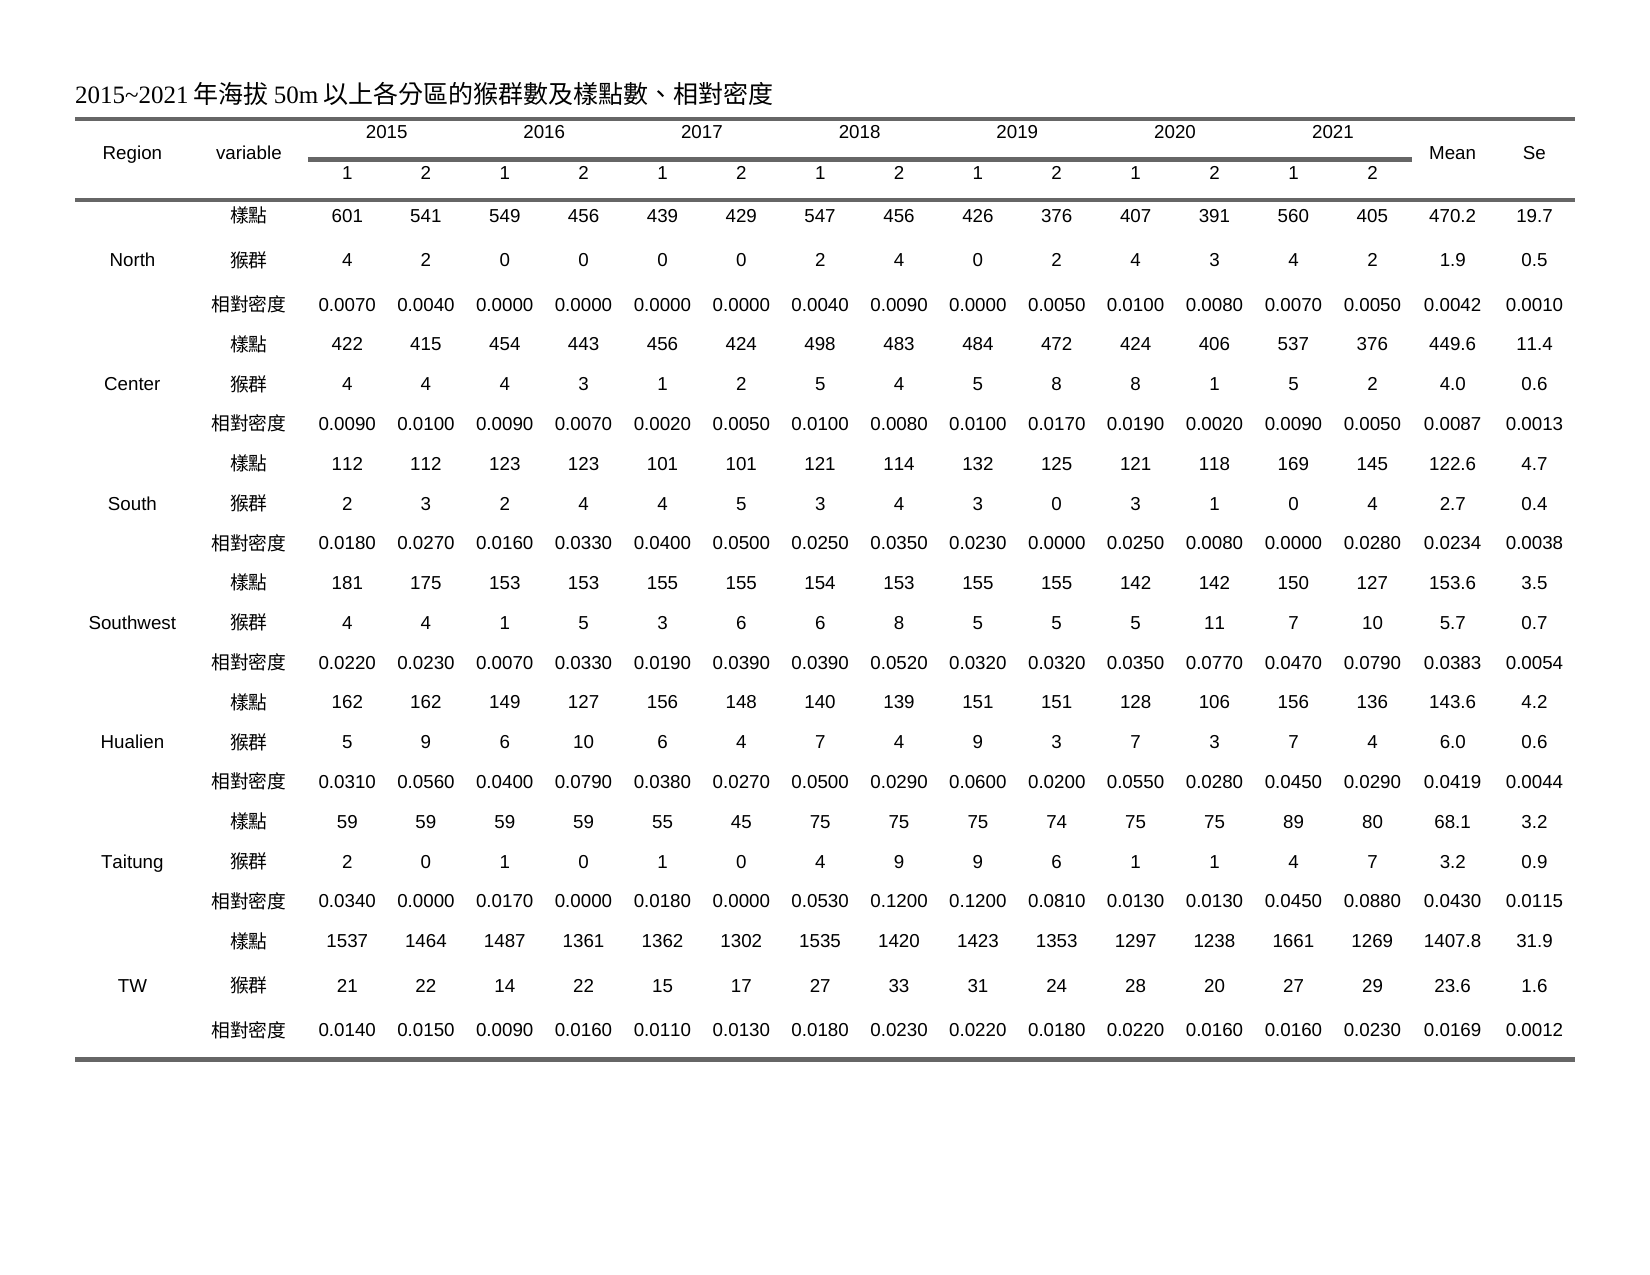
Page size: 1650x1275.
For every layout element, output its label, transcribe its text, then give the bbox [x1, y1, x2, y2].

table_cell 456 [623, 331, 702, 371]
table_cell 181 [308, 570, 386, 610]
table_cell 59 [308, 809, 386, 848]
table_cell 0 [938, 242, 1017, 287]
table_cell Southwest [75, 570, 189, 689]
table_cell 24 [1017, 968, 1096, 1012]
table_cell 541 [386, 202, 465, 242]
table_cell 155 [702, 570, 780, 610]
table_cell 4 [859, 371, 938, 411]
table_cell 20 [1175, 968, 1254, 1012]
table_cell 439 [623, 202, 702, 242]
table_cell 456 [859, 202, 938, 242]
table_cell 145 [1333, 451, 1412, 490]
table_cell 0.0010 [1493, 287, 1575, 331]
table_cell 0.0450 [1254, 769, 1333, 809]
table_cell 156 [1254, 689, 1333, 729]
table_cell 443 [544, 331, 623, 371]
table_cell 4.0 [1412, 371, 1493, 411]
table_cell 0.0530 [780, 888, 859, 928]
table_cell 601 [308, 202, 386, 242]
table_cell 0.0400 [465, 769, 544, 809]
table_cell 2 [544, 162, 623, 198]
table_cell 0.0390 [702, 650, 780, 689]
table_cell 樣點 [189, 451, 308, 490]
table_cell 0.0220 [938, 1012, 1017, 1057]
table_cell 0.0230 [1333, 1012, 1412, 1057]
table_cell TW [75, 928, 189, 1057]
table_cell 0.0280 [1333, 530, 1412, 570]
table_cell 1 [465, 162, 544, 198]
table_cell 0.0600 [938, 769, 1017, 809]
table_cell 5 [1254, 371, 1333, 411]
table_cell 0.0230 [859, 1012, 938, 1057]
table_cell 4 [1254, 849, 1333, 888]
table_cell 415 [386, 331, 465, 371]
table_cell 4 [1333, 490, 1412, 530]
table_cell 1 [308, 162, 386, 198]
table_cell 1 [1175, 371, 1254, 411]
table_cell 7 [1254, 729, 1333, 769]
table_cell 相對密度 [189, 530, 308, 570]
table_cell 406 [1175, 331, 1254, 371]
table_cell 5 [938, 610, 1017, 649]
table_cell 0.0180 [623, 888, 702, 928]
table_cell 0.0250 [1096, 530, 1175, 570]
table_cell 80 [1333, 809, 1412, 848]
table_cell 45 [702, 809, 780, 848]
table_cell 89 [1254, 809, 1333, 848]
table_cell 0.0350 [859, 530, 938, 570]
table_cell South [75, 451, 189, 570]
table_cell 2 [1333, 162, 1412, 198]
table_cell 6 [465, 729, 544, 769]
table_cell 33 [859, 968, 938, 1012]
table_cell 0.0090 [1254, 411, 1333, 451]
table_cell 140 [780, 689, 859, 729]
table_cell 1 [465, 849, 544, 888]
table_cell 1 [938, 162, 1017, 198]
table_cell 121 [780, 451, 859, 490]
table_cell 132 [938, 451, 1017, 490]
table_cell 0.5 [1493, 242, 1575, 287]
table_cell 55 [623, 809, 702, 848]
table_cell 128 [1096, 689, 1175, 729]
table_cell 0.0190 [1096, 411, 1175, 451]
table_cell 0.0110 [623, 1012, 702, 1057]
table_cell 429 [702, 202, 780, 242]
table_cell 猴群 [189, 490, 308, 530]
table_cell 0.0560 [386, 769, 465, 809]
table_cell 1 [623, 849, 702, 888]
table_cell 4.2 [1493, 689, 1575, 729]
table_cell 4 [308, 371, 386, 411]
table_cell 0.0230 [386, 650, 465, 689]
table_cell 猴群 [189, 968, 308, 1012]
table_cell 31.9 [1493, 928, 1575, 968]
table_cell 28 [1096, 968, 1175, 1012]
table_cell 22 [386, 968, 465, 1012]
table_cell 6.0 [1412, 729, 1493, 769]
table_cell 5.7 [1412, 610, 1493, 649]
table_cell 7 [1254, 610, 1333, 649]
table_cell 9 [938, 729, 1017, 769]
table_cell 7 [1333, 849, 1412, 888]
table_cell 猴群 [189, 849, 308, 888]
table_cell 424 [1096, 331, 1175, 371]
table_cell 560 [1254, 202, 1333, 242]
table_cell 0.0400 [623, 530, 702, 570]
table_cell 9 [386, 729, 465, 769]
table_cell 5 [780, 371, 859, 411]
table_cell 143.6 [1412, 689, 1493, 729]
table_cell 0.0000 [1017, 530, 1096, 570]
table_cell 27 [1254, 968, 1333, 1012]
table_cell 1 [1175, 490, 1254, 530]
table_cell 4 [544, 490, 623, 530]
table_cell 29 [1333, 968, 1412, 1012]
table_cell 10 [544, 729, 623, 769]
table_cell 4 [308, 610, 386, 649]
table_cell 153.6 [1412, 570, 1493, 610]
table_cell 2 [1333, 371, 1412, 411]
table_cell 0.0040 [386, 287, 465, 331]
table_cell 0.9 [1493, 849, 1575, 888]
table_cell 0.0090 [859, 287, 938, 331]
table_cell 0.0130 [702, 1012, 780, 1057]
table_cell 22 [544, 968, 623, 1012]
table_cell 2 [1017, 162, 1096, 198]
table_cell 1535 [780, 928, 859, 968]
table_cell 9 [938, 849, 1017, 888]
table_cell 149 [465, 689, 544, 729]
table_cell 148 [702, 689, 780, 729]
table_cell North [75, 202, 189, 331]
table_cell 樣點 [189, 689, 308, 729]
table_cell 1420 [859, 928, 938, 968]
table_cell 21 [308, 968, 386, 1012]
table_cell 2 [1175, 162, 1254, 198]
table_cell 0.0080 [1175, 530, 1254, 570]
table_cell 4 [386, 371, 465, 411]
table_cell 127 [1333, 570, 1412, 610]
table_cell 2 [386, 242, 465, 287]
table_cell 175 [386, 570, 465, 610]
table_cell 0.0320 [938, 650, 1017, 689]
table_cell 1362 [623, 928, 702, 968]
table_cell 127 [544, 689, 623, 729]
table_cell 1661 [1254, 928, 1333, 968]
table_cell 3 [544, 371, 623, 411]
table_cell 0.0320 [1017, 650, 1096, 689]
table_cell 3 [386, 490, 465, 530]
table_cell 2 [702, 162, 780, 198]
table_cell 422 [308, 331, 386, 371]
table_cell 0.0140 [308, 1012, 386, 1057]
table_cell 0.0050 [1333, 287, 1412, 331]
table_cell 150 [1254, 570, 1333, 610]
table_cell 4 [859, 729, 938, 769]
table_cell 相對密度 [189, 888, 308, 928]
table_cell 0.0160 [465, 530, 544, 570]
table_cell 0.0087 [1412, 411, 1493, 451]
table_cell 0.0200 [1017, 769, 1096, 809]
table_cell 3 [1017, 729, 1096, 769]
table_cell Taitung [75, 809, 189, 928]
table_cell 1238 [1175, 928, 1254, 968]
table_cell 155 [623, 570, 702, 610]
table_cell 0.0000 [544, 888, 623, 928]
table_cell 0.0130 [1096, 888, 1175, 928]
table_cell 1297 [1096, 928, 1175, 968]
table_cell 相對密度 [189, 769, 308, 809]
table_cell 31 [938, 968, 1017, 1012]
table_cell 0.0013 [1493, 411, 1575, 451]
table_cell 547 [780, 202, 859, 242]
table_cell 0.0419 [1412, 769, 1493, 809]
table_cell 59 [544, 809, 623, 848]
table_cell 454 [465, 331, 544, 371]
table_header Se [1493, 121, 1575, 198]
table_cell 498 [780, 331, 859, 371]
table_cell 6 [623, 729, 702, 769]
table_cell 0.0383 [1412, 650, 1493, 689]
table_cell 3 [780, 490, 859, 530]
table_cell 4 [623, 490, 702, 530]
table_cell 162 [386, 689, 465, 729]
table_cell 122.6 [1412, 451, 1493, 490]
table_cell Hualien [75, 689, 189, 809]
table_cell 0.0250 [780, 530, 859, 570]
table_cell 118 [1175, 451, 1254, 490]
table_cell 376 [1333, 331, 1412, 371]
table_cell 3 [1096, 490, 1175, 530]
table_cell 1 [623, 371, 702, 411]
table_cell 9 [859, 849, 938, 888]
table_cell 2 [308, 849, 386, 888]
table_cell 0.4 [1493, 490, 1575, 530]
table_cell 5 [544, 610, 623, 649]
table_cell 1537 [308, 928, 386, 968]
table_cell 151 [1017, 689, 1096, 729]
table_cell Center [75, 331, 189, 451]
table_cell 相對密度 [189, 411, 308, 451]
table_cell 0.0220 [1096, 1012, 1175, 1057]
table_cell 1 [780, 162, 859, 198]
table_cell 0.0160 [1254, 1012, 1333, 1057]
table_cell 0.0050 [1333, 411, 1412, 451]
table_cell 4 [1333, 729, 1412, 769]
table_cell 猴群 [189, 371, 308, 411]
table_cell 0.7 [1493, 610, 1575, 649]
table_cell 0.0020 [1175, 411, 1254, 451]
table_cell 472 [1017, 331, 1096, 371]
table_cell 154 [780, 570, 859, 610]
table_cell 484 [938, 331, 1017, 371]
table_cell 4 [1254, 242, 1333, 287]
table_cell 1464 [386, 928, 465, 968]
table_cell 0.0330 [544, 650, 623, 689]
table_cell 1423 [938, 928, 1017, 968]
table_cell 8 [1017, 371, 1096, 411]
table_header Mean [1412, 121, 1493, 198]
table_cell 155 [938, 570, 1017, 610]
table_cell 0.0450 [1254, 888, 1333, 928]
table_cell 0.0070 [465, 650, 544, 689]
table_cell 0.0220 [308, 650, 386, 689]
table_cell 2.7 [1412, 490, 1493, 530]
table_cell 123 [544, 451, 623, 490]
table_cell 549 [465, 202, 544, 242]
table_cell 3 [1175, 729, 1254, 769]
table_cell 0.0330 [544, 530, 623, 570]
table_cell 0.0080 [859, 411, 938, 451]
table_cell 162 [308, 689, 386, 729]
table_cell 5 [1096, 610, 1175, 649]
table_cell 樣點 [189, 570, 308, 610]
table_cell 139 [859, 689, 938, 729]
table_cell 407 [1096, 202, 1175, 242]
table_cell 391 [1175, 202, 1254, 242]
table_cell 136 [1333, 689, 1412, 729]
table_cell 142 [1096, 570, 1175, 610]
table_cell 151 [938, 689, 1017, 729]
table_header 2019 [938, 121, 1096, 157]
table_cell 426 [938, 202, 1017, 242]
table_cell 1.6 [1493, 968, 1575, 1012]
table_cell 75 [938, 809, 1017, 848]
text 2015~2021年海拔50m以上各分區的猴群數及樣點數、相對密度 [75, 75, 1575, 111]
table_cell 0.0500 [780, 769, 859, 809]
table_cell 456 [544, 202, 623, 242]
table_cell 27 [780, 968, 859, 1012]
table_cell 0.0160 [544, 1012, 623, 1057]
table_cell 0.0070 [544, 411, 623, 451]
table_cell 1487 [465, 928, 544, 968]
table_cell 0.0230 [938, 530, 1017, 570]
table_cell 1 [1175, 849, 1254, 888]
table_cell 0.0470 [1254, 650, 1333, 689]
table_cell 19.7 [1493, 202, 1575, 242]
table_cell 1302 [702, 928, 780, 968]
table_cell 1353 [1017, 928, 1096, 968]
table_cell 0.6 [1493, 371, 1575, 411]
table_cell 537 [1254, 331, 1333, 371]
table_cell 106 [1175, 689, 1254, 729]
table_cell 0.0270 [702, 769, 780, 809]
table_cell 0.0000 [938, 287, 1017, 331]
table_cell 1 [1096, 849, 1175, 888]
table_cell 169 [1254, 451, 1333, 490]
table_cell 2 [780, 242, 859, 287]
table_cell 1 [1096, 162, 1175, 198]
table_cell 0 [386, 849, 465, 888]
table_cell 75 [780, 809, 859, 848]
table_cell 4 [308, 242, 386, 287]
table_cell 0.0000 [623, 287, 702, 331]
table_cell 101 [623, 451, 702, 490]
table_cell 樣點 [189, 809, 308, 848]
table_cell 14 [465, 968, 544, 1012]
table_cell 0.0070 [1254, 287, 1333, 331]
table_cell 3.2 [1412, 849, 1493, 888]
table_cell 23.6 [1412, 968, 1493, 1012]
table_cell 0.0080 [1175, 287, 1254, 331]
table_cell 4 [465, 371, 544, 411]
table_cell 0.0270 [386, 530, 465, 570]
table_cell 17 [702, 968, 780, 1012]
table_cell 0.0234 [1412, 530, 1493, 570]
table_cell 0.0000 [1254, 530, 1333, 570]
table_cell 4 [1096, 242, 1175, 287]
table_cell 2 [465, 490, 544, 530]
table_cell 6 [780, 610, 859, 649]
table_cell 142 [1175, 570, 1254, 610]
table_cell 449.6 [1412, 331, 1493, 371]
table_cell 376 [1017, 202, 1096, 242]
table_cell 114 [859, 451, 938, 490]
table_cell 8 [1096, 371, 1175, 411]
table_cell 0.0180 [1017, 1012, 1096, 1057]
table_cell 0.0044 [1493, 769, 1575, 809]
table_cell 0.0880 [1333, 888, 1412, 928]
table_cell 0.0150 [386, 1012, 465, 1057]
table_cell 5 [1017, 610, 1096, 649]
table_cell 0.0054 [1493, 650, 1575, 689]
table_cell 59 [386, 809, 465, 848]
table_cell 3.2 [1493, 809, 1575, 848]
table_cell 猴群 [189, 610, 308, 649]
table_cell 0.0170 [465, 888, 544, 928]
table_cell 75 [1175, 809, 1254, 848]
table_cell 1 [1254, 162, 1333, 198]
table_cell 5 [308, 729, 386, 769]
table_cell 相對密度 [189, 650, 308, 689]
table_header 2016 [465, 121, 623, 157]
table_cell 7 [780, 729, 859, 769]
table_cell 121 [1096, 451, 1175, 490]
table_cell 0 [1017, 490, 1096, 530]
table_cell 6 [1017, 849, 1096, 888]
table_cell 0.0050 [1017, 287, 1096, 331]
table_cell 0 [623, 242, 702, 287]
table_cell 1361 [544, 928, 623, 968]
table_cell 1 [465, 610, 544, 649]
table_cell 153 [465, 570, 544, 610]
table_cell 0.0100 [938, 411, 1017, 451]
table_cell 相對密度 [189, 1012, 308, 1057]
table_cell 0.0000 [544, 287, 623, 331]
table_cell 15 [623, 968, 702, 1012]
table_cell 0.0280 [1175, 769, 1254, 809]
table_cell 0.0190 [623, 650, 702, 689]
table_cell 153 [544, 570, 623, 610]
table_cell 0.0040 [780, 287, 859, 331]
table_cell 75 [859, 809, 938, 848]
table_cell 0.0290 [1333, 769, 1412, 809]
table_cell 0 [702, 242, 780, 287]
table_cell 153 [859, 570, 938, 610]
table_cell 0.0770 [1175, 650, 1254, 689]
table_cell 11 [1175, 610, 1254, 649]
table_cell 8 [859, 610, 938, 649]
table_cell 0.0038 [1493, 530, 1575, 570]
table_cell 75 [1096, 809, 1175, 848]
table_cell 4 [859, 490, 938, 530]
table_cell 相對密度 [189, 287, 308, 331]
table_cell 1 [623, 162, 702, 198]
table_cell 0.0012 [1493, 1012, 1575, 1057]
table_cell 156 [623, 689, 702, 729]
table_cell 0.0090 [308, 411, 386, 451]
table_cell 74 [1017, 809, 1096, 848]
table_cell 2 [308, 490, 386, 530]
table_cell 0.0180 [780, 1012, 859, 1057]
table_cell 0.0090 [465, 411, 544, 451]
table_cell 0.1200 [938, 888, 1017, 928]
table_cell 0.0290 [859, 769, 938, 809]
table_cell 0.0180 [308, 530, 386, 570]
table_cell 樣點 [189, 331, 308, 371]
table_cell 樣點 [189, 928, 308, 968]
table_cell 0.0170 [1017, 411, 1096, 451]
table_cell 0.1200 [859, 888, 938, 928]
table_cell 68.1 [1412, 809, 1493, 848]
table_cell 7 [1096, 729, 1175, 769]
table_cell 2 [1017, 242, 1096, 287]
table_cell 0.0070 [308, 287, 386, 331]
table_cell 3.5 [1493, 570, 1575, 610]
table_cell 0.0020 [623, 411, 702, 451]
table_cell 0.0380 [623, 769, 702, 809]
table_cell 3 [1175, 242, 1254, 287]
table_cell 0.0160 [1175, 1012, 1254, 1057]
table_cell 101 [702, 451, 780, 490]
table_cell 0.0000 [386, 888, 465, 928]
table_cell 4 [780, 849, 859, 888]
table_cell 0.0100 [780, 411, 859, 451]
table_cell 0.0520 [859, 650, 938, 689]
table_cell 0.0430 [1412, 888, 1493, 928]
table_cell 483 [859, 331, 938, 371]
table_cell 112 [308, 451, 386, 490]
table_cell 2 [386, 162, 465, 198]
table_cell 470.2 [1412, 202, 1493, 242]
table_cell 0.0350 [1096, 650, 1175, 689]
table_cell 0.0810 [1017, 888, 1096, 928]
table_header 2015 [308, 121, 465, 157]
table_cell 0.0090 [465, 1012, 544, 1057]
table_cell 2 [702, 371, 780, 411]
table_cell 125 [1017, 451, 1096, 490]
table_cell 0.0340 [308, 888, 386, 928]
table_cell 1407.8 [1412, 928, 1493, 968]
table_cell 猴群 [189, 242, 308, 287]
table_cell 0.0042 [1412, 287, 1493, 331]
table_cell 4.7 [1493, 451, 1575, 490]
table_cell 6 [702, 610, 780, 649]
table_cell 155 [1017, 570, 1096, 610]
table_cell 0.0790 [1333, 650, 1412, 689]
table_cell 5 [938, 371, 1017, 411]
table_cell 0.0390 [780, 650, 859, 689]
table_cell 0.0000 [702, 888, 780, 928]
table_cell 0.0790 [544, 769, 623, 809]
table_header 2018 [780, 121, 938, 157]
table_cell 10 [1333, 610, 1412, 649]
table_cell 11.4 [1493, 331, 1575, 371]
table_cell 0.0130 [1175, 888, 1254, 928]
table_cell 0.0000 [465, 287, 544, 331]
table_header 2017 [623, 121, 780, 157]
table_cell 0 [544, 849, 623, 888]
table_cell 123 [465, 451, 544, 490]
table_cell 4 [702, 729, 780, 769]
table_cell 0.0100 [386, 411, 465, 451]
table_cell 4 [386, 610, 465, 649]
table_cell 1269 [1333, 928, 1412, 968]
table_header variable [189, 121, 308, 198]
table_cell 0.0115 [1493, 888, 1575, 928]
table_cell 0.0500 [702, 530, 780, 570]
table_cell 59 [465, 809, 544, 848]
table_cell 0.0050 [702, 411, 780, 451]
table_header 2020 [1096, 121, 1254, 157]
table_cell 405 [1333, 202, 1412, 242]
table_cell 猴群 [189, 729, 308, 769]
table_cell 0 [465, 242, 544, 287]
table_cell 4 [859, 242, 938, 287]
table_cell 3 [623, 610, 702, 649]
table_cell 0.0000 [702, 287, 780, 331]
table_header 2021 [1254, 121, 1412, 157]
table_cell 0 [544, 242, 623, 287]
table_cell 424 [702, 331, 780, 371]
table_cell 0 [702, 849, 780, 888]
table_cell 1.9 [1412, 242, 1493, 287]
table_cell 0.0100 [1096, 287, 1175, 331]
table_header Region [75, 121, 189, 198]
table_cell 5 [702, 490, 780, 530]
table_cell 0.0169 [1412, 1012, 1493, 1057]
table_cell 3 [938, 490, 1017, 530]
table_cell 2 [859, 162, 938, 198]
table_cell 0.6 [1493, 729, 1575, 769]
table_cell 0.0550 [1096, 769, 1175, 809]
table_cell 樣點 [189, 202, 308, 242]
table_cell 0 [1254, 490, 1333, 530]
table_cell 0.0310 [308, 769, 386, 809]
table_cell 112 [386, 451, 465, 490]
table_cell 2 [1333, 242, 1412, 287]
